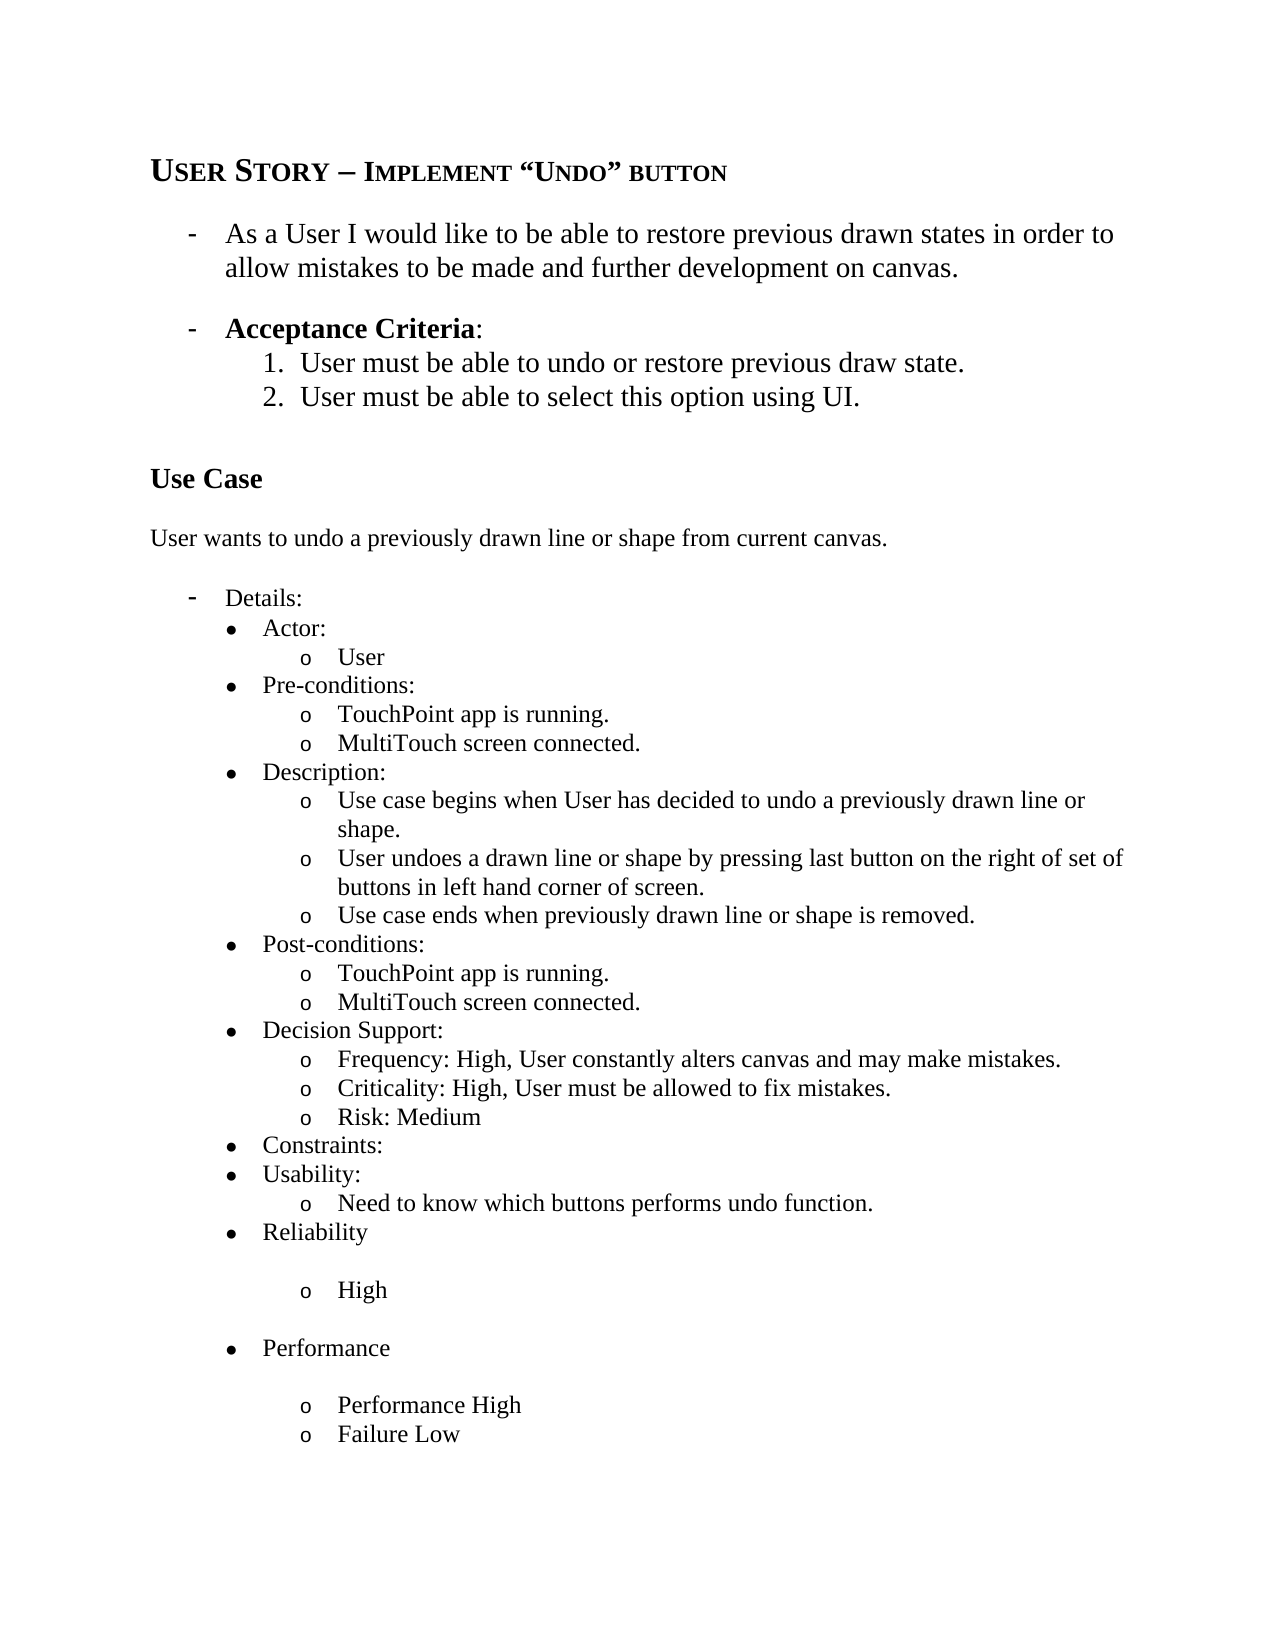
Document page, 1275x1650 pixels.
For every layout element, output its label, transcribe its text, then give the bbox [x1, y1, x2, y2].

text Use Case [150, 461, 1125, 495]
list Acceptance Criteria: [187, 312, 1125, 345]
list Post-conditions: [225, 929, 1125, 958]
text User wants to undo a previously drawn line or shape from current canvas. [150, 523, 1125, 551]
list MultiTouch screen connected. [300, 728, 1125, 757]
list Need to know which buttons performs undo function. [300, 1188, 1125, 1217]
list Description: [225, 757, 1125, 786]
list Criticality: High, User must be allowed to fix mistakes. [300, 1073, 1125, 1102]
list Pre-conditions: [225, 671, 1125, 699]
list User must be able to select this option using UI. [262, 379, 1125, 412]
list Actor: [225, 613, 1125, 642]
list High [300, 1275, 1125, 1303]
list User must be able to undo or restore previous draw state. [262, 345, 1125, 379]
list Use case ends when previously drawn line or shape is removed. [300, 901, 1125, 929]
list TouchPoint app is running. [300, 958, 1125, 987]
list Usability: [225, 1159, 1125, 1188]
text User Story – Implement “Undo” button [150, 150, 1125, 188]
list Frequency: High, User constantly alters canvas and may make mistakes. [300, 1044, 1125, 1073]
list User [300, 642, 1125, 671]
list Constraints: [225, 1131, 1125, 1159]
list Risk: Medium [300, 1102, 1125, 1131]
list Details: [187, 579, 1125, 613]
list TouchPoint app is running. [300, 699, 1125, 728]
list Performance High [300, 1391, 1125, 1419]
list Failure Low [300, 1419, 1125, 1448]
list Performance [225, 1333, 1125, 1361]
list User undoes a drawn line or shape by pressing last button on the right of set of buttons in left hand corner of screen. [300, 843, 1125, 901]
list As a User I would like to be able to restore previous drawn states in order to allow mistakes to be made and further development on canvas. [187, 216, 1125, 283]
list Use case begins when User has decided to undo a previously drawn line or shape. [300, 786, 1125, 843]
list Reliability [225, 1217, 1125, 1246]
list Decision Support: [225, 1016, 1125, 1044]
list MultiTouch screen connected. [300, 987, 1125, 1016]
